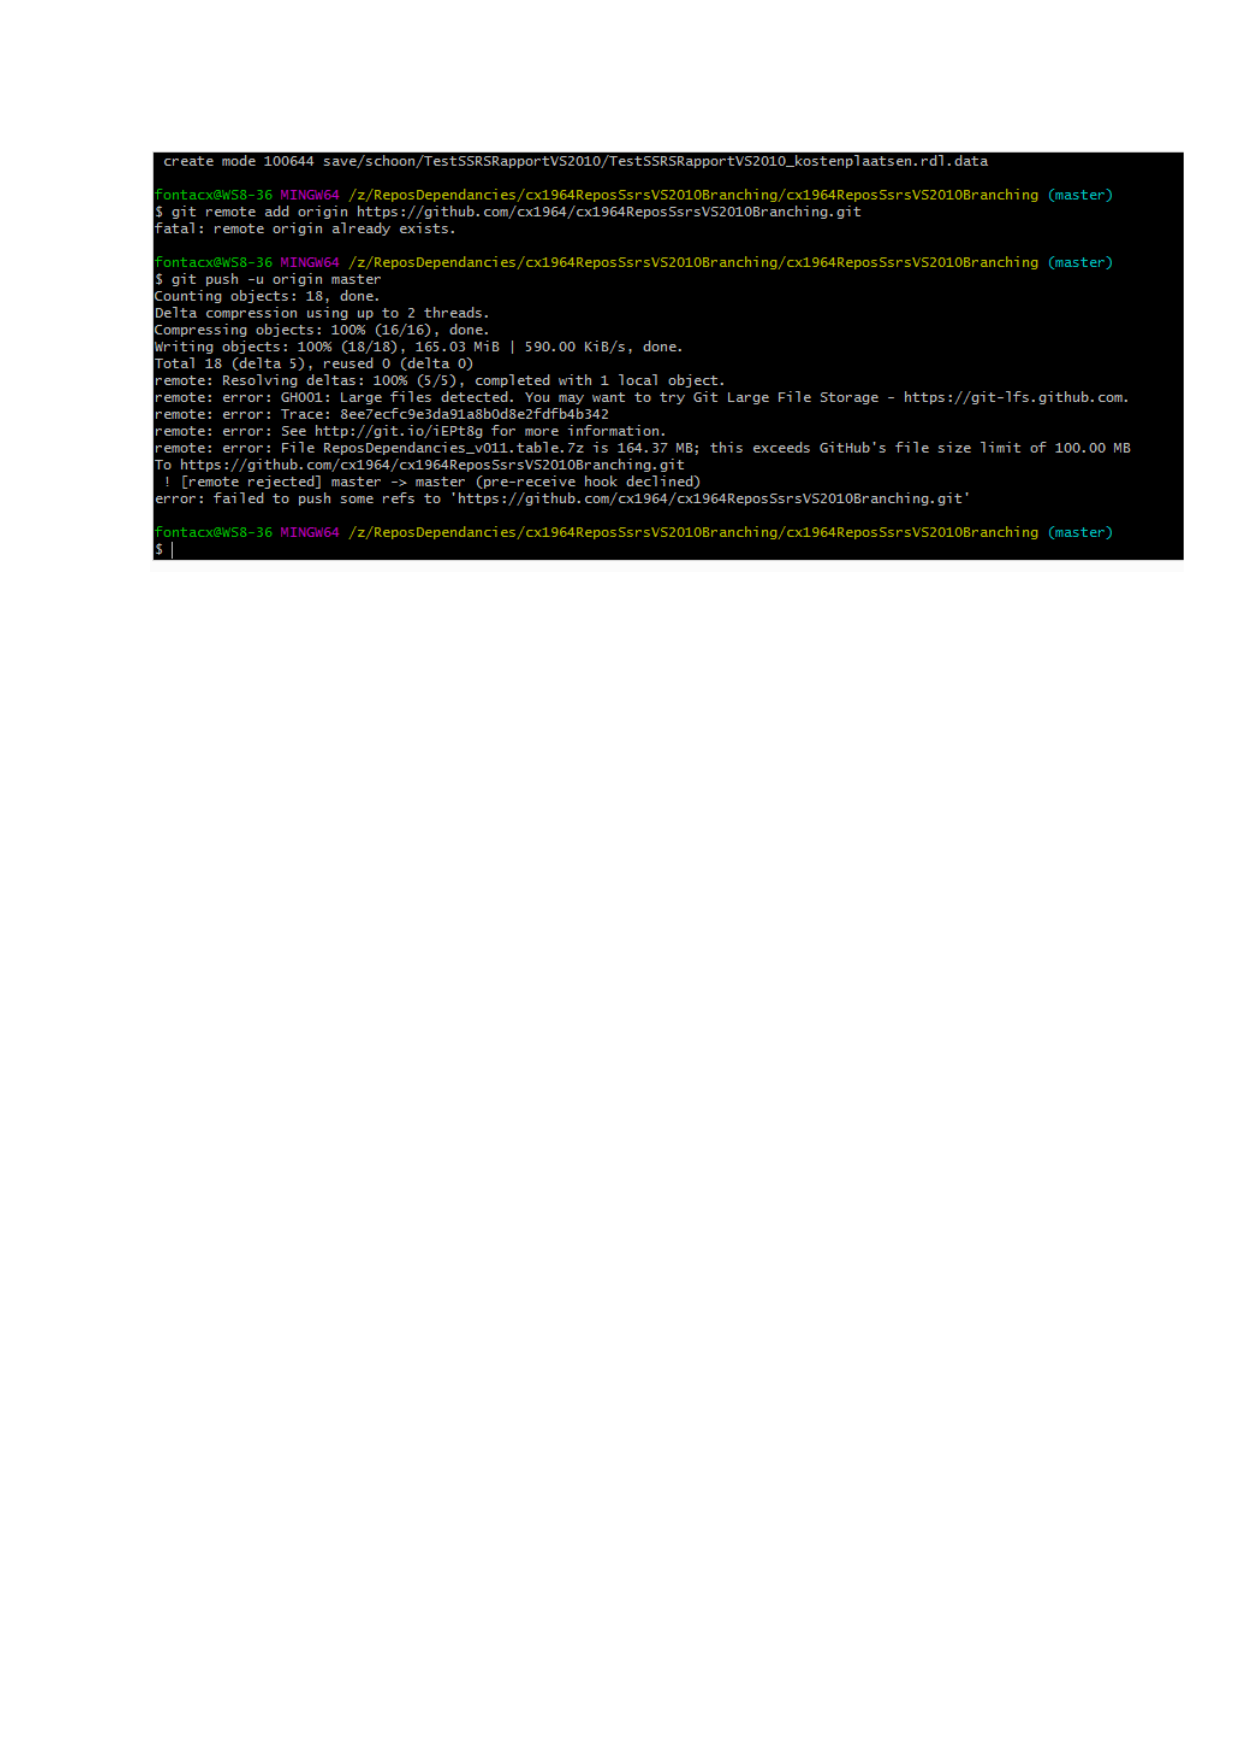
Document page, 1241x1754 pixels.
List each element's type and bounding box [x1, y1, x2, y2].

picture [150, 150, 1184, 572]
